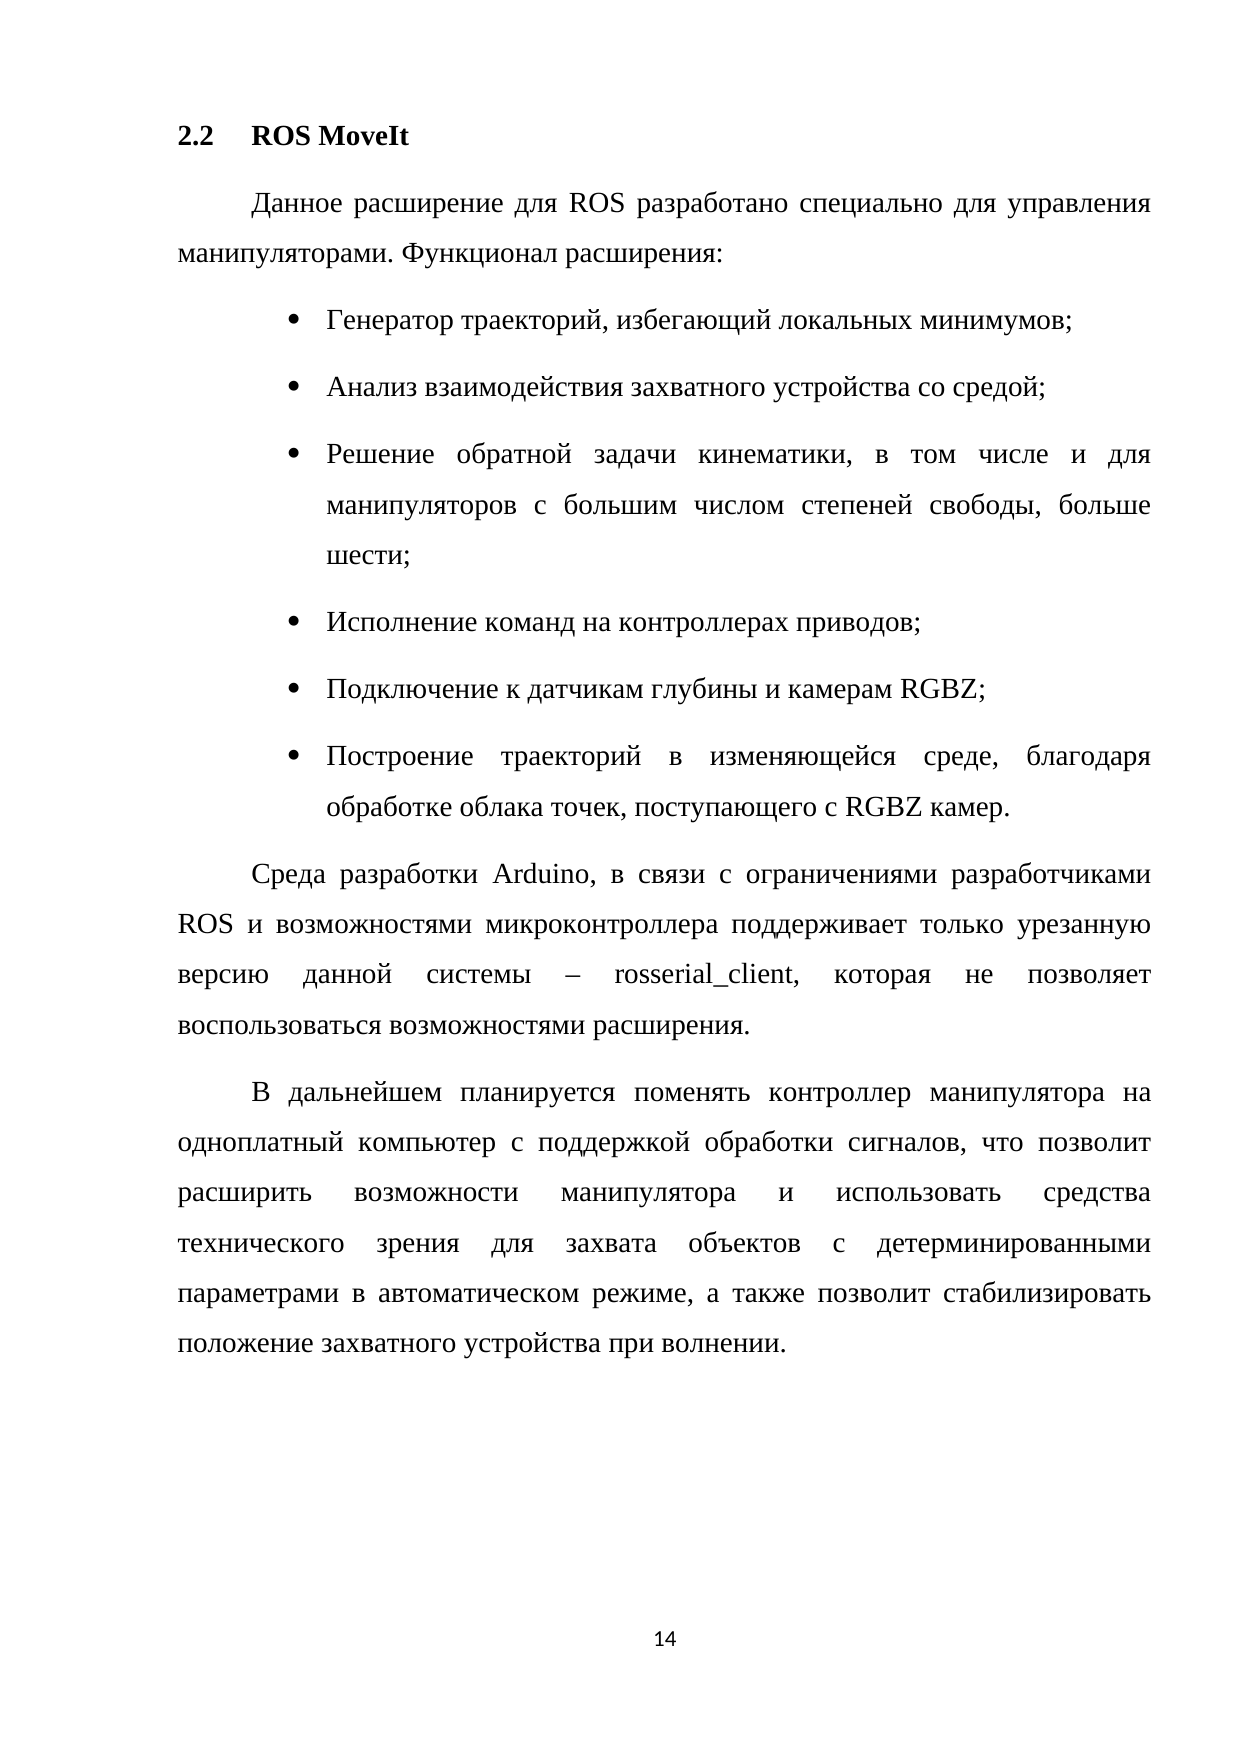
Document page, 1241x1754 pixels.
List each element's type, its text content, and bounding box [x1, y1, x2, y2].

text Среда разработки Arduino, в связи с ограничениями разработчиками ROS и возможностями микроконтроллера поддерживает только урезанную версию данной системы – rosserial_client, которая не позволяет воспользоваться возможностями расширения. [177, 856, 1152, 1040]
list Исполнение команд на контроллерах приводов; [288, 604, 1152, 638]
list Анализ взаимодействия захватного устройства со средой; [288, 369, 1152, 403]
text Данное расширение для ROS разработано специально для управления манипуляторами. Функционал расширения: [177, 185, 1152, 269]
list Построение траекторий в изменяющейся среде, благодаря обработке облака точек, поступающего с RGBZ камер. [288, 738, 1152, 822]
list Подключение к датчикам глубины и камерам RGBZ; [288, 671, 1152, 705]
subtitle ROS MoveIt [177, 118, 1152, 152]
list Генератор траекторий, избегающий локальных минимумов; [288, 302, 1152, 336]
text В дальнейшем планируется поменять контроллер манипулятора на одноплатный компьютер с поддержкой обработки сигналов, что позволит расширить возможности манипулятора и использовать средства технического зрения для захвата объектов с детерминированными параметрами в автоматическом режиме, а также позволит стабилизировать положение захватного устройства при волнении. [177, 1074, 1152, 1359]
list Решение обратной задачи кинематики, в том числе и для манипуляторов с большим числом степеней свободы, больше шести; [288, 437, 1152, 571]
